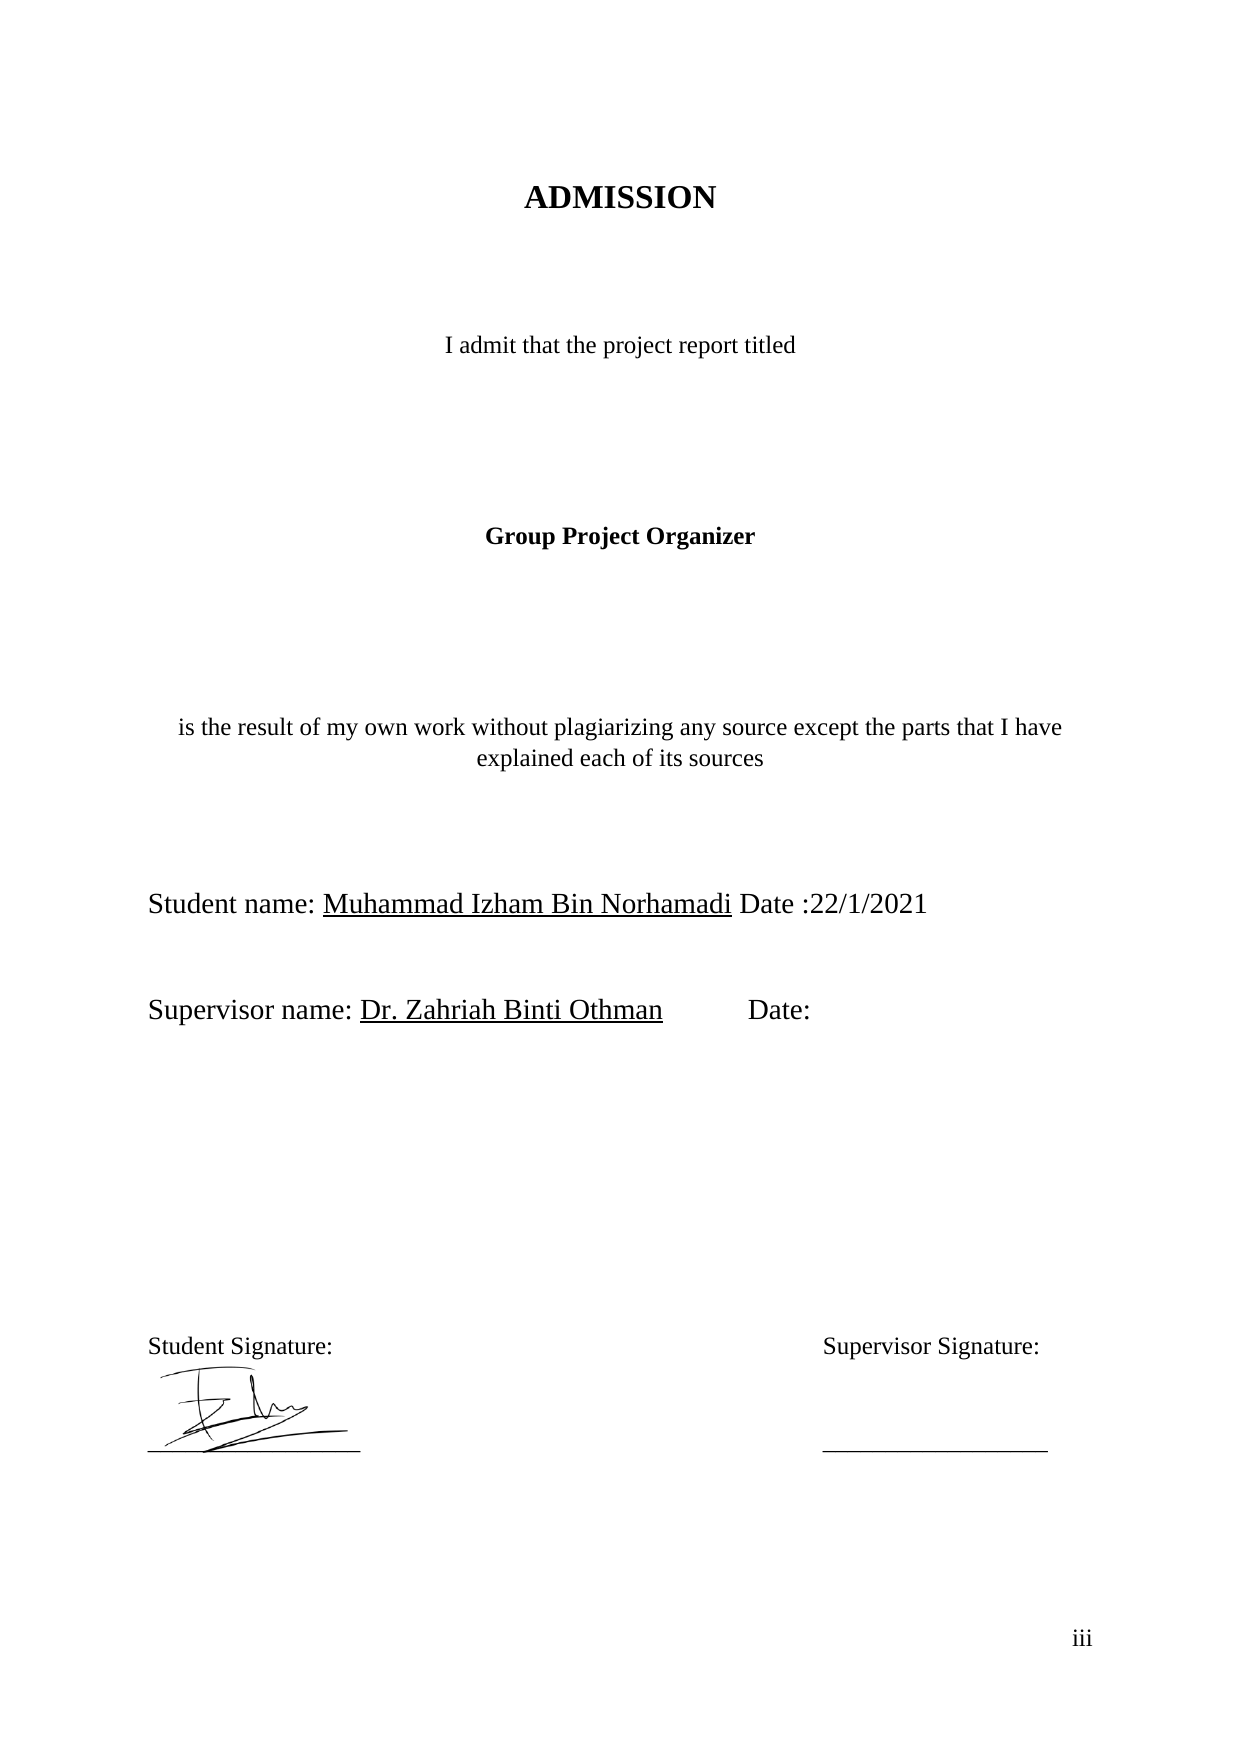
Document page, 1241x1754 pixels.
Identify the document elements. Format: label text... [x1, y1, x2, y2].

text Student name: Muhammad Izham Bin Norhamadi Date :22/1/2021 [148, 886, 1092, 920]
text Student Signature: Supervisor Signature: [348, 1331, 1092, 1360]
text _________________ __________________ [348, 1426, 1092, 1455]
text I admit that the project report titled [148, 331, 1092, 359]
text ADMISSION [148, 177, 1092, 216]
text Group Project Organizer [148, 521, 1092, 550]
text Supervisor name: Dr. Zahriah Binti Othman Date: [148, 992, 1092, 1026]
picture [147, 1326, 348, 1527]
text is the result of my own work without plagiarizing any source except the parts that I have explained each of its sources [148, 712, 1092, 772]
